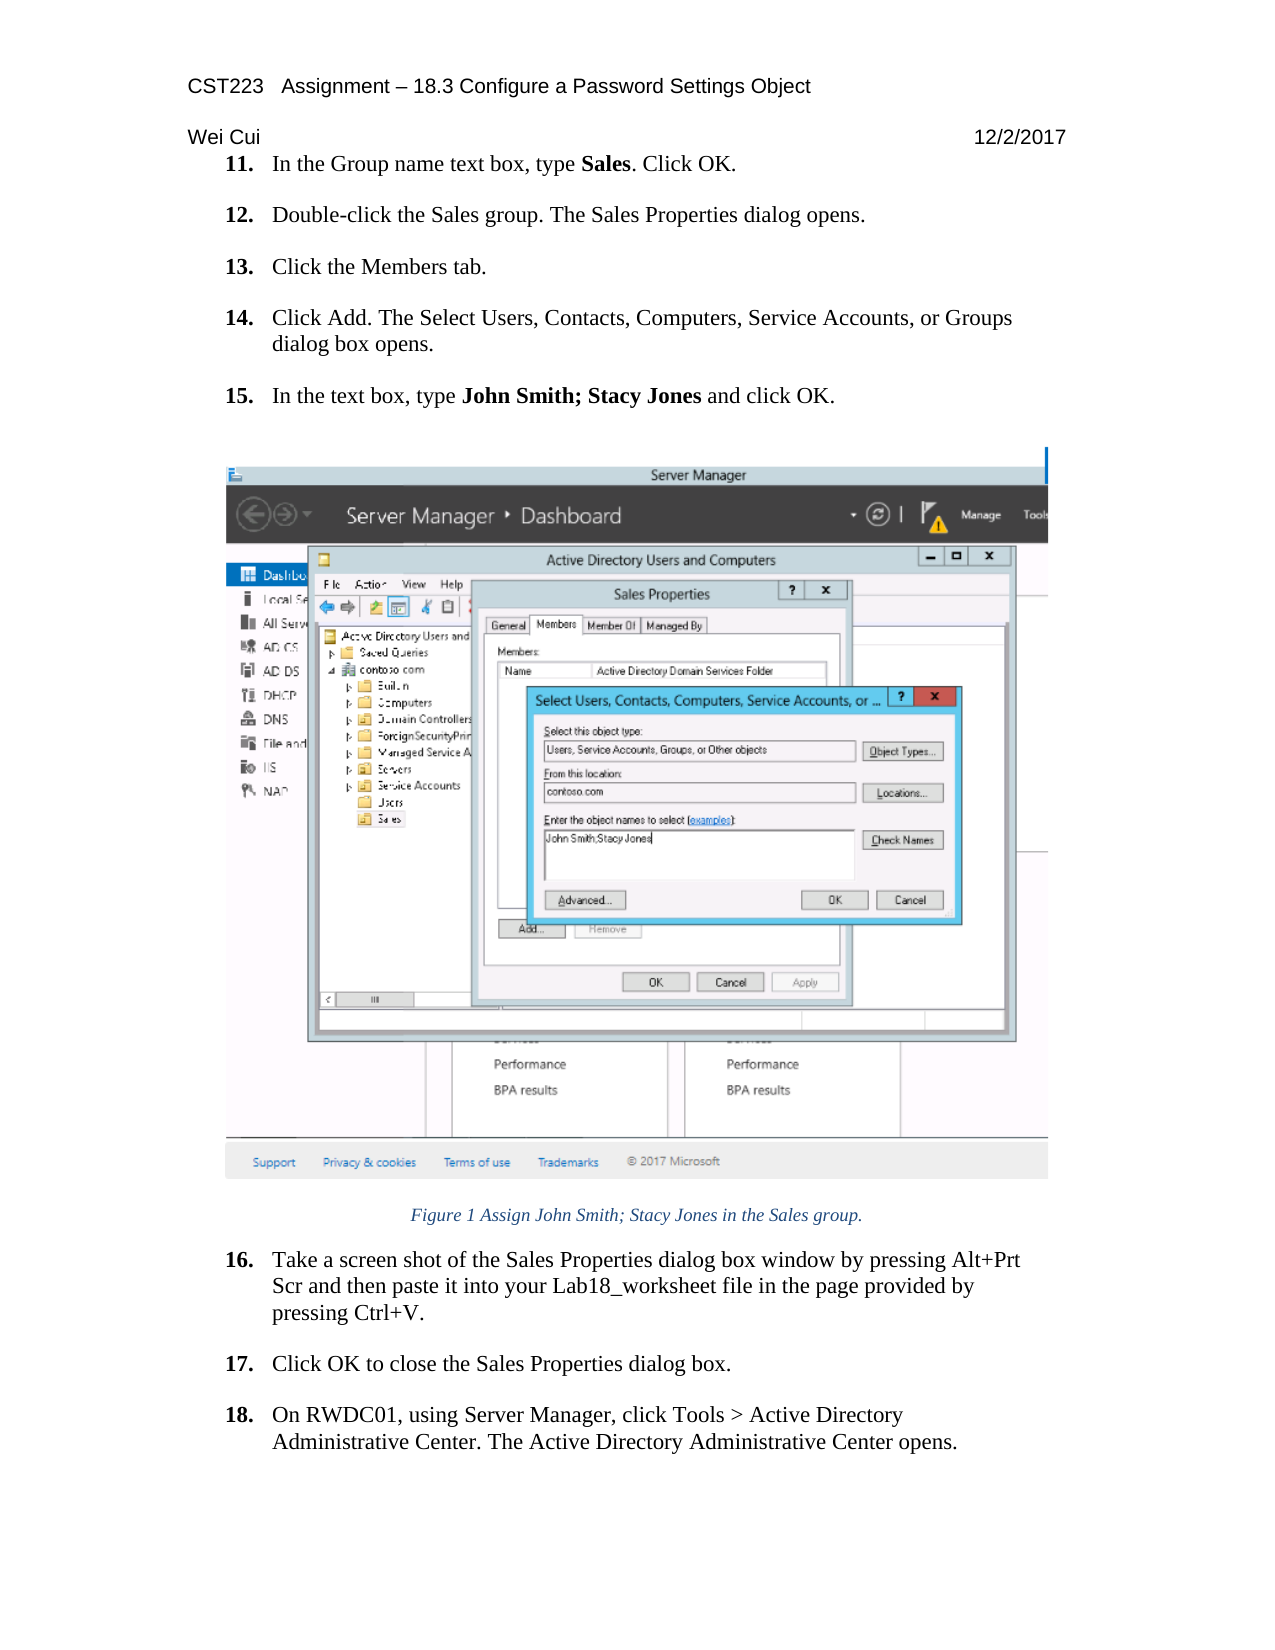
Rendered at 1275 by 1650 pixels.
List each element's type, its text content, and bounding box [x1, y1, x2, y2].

text 18. On RWDC01, using Server Manager, click Tools > Active Directory Administrative Center. The Active Directory Administrative Center opens. [225, 1401, 1022, 1454]
text 15. In the text box, type John Smith; Stacy Jones and click OK. [225, 382, 1022, 408]
text 12. Double-click the Sales group. The Sales Properties dialog opens. [225, 201, 1022, 228]
text 11. In the Group name text box, type Sales. Click OK. [225, 150, 1022, 176]
text 13. Click the Members tab. [225, 253, 1022, 279]
text 14. Click Add. The Select Users, Contacts, Computers, Service Accounts, or Groups dialog box opens. [225, 304, 1022, 357]
picture [225, 433, 1049, 1179]
text 16. Take a screen shot of the Sales Properties dialog box window by pressing Alt+Prt Scr and then paste it into your Lab18_worksheet file in the page provided by pressing Ctrl+V. [225, 1246, 1022, 1325]
text 17. Click OK to close the Sales Properties dialog box. [225, 1350, 1022, 1376]
